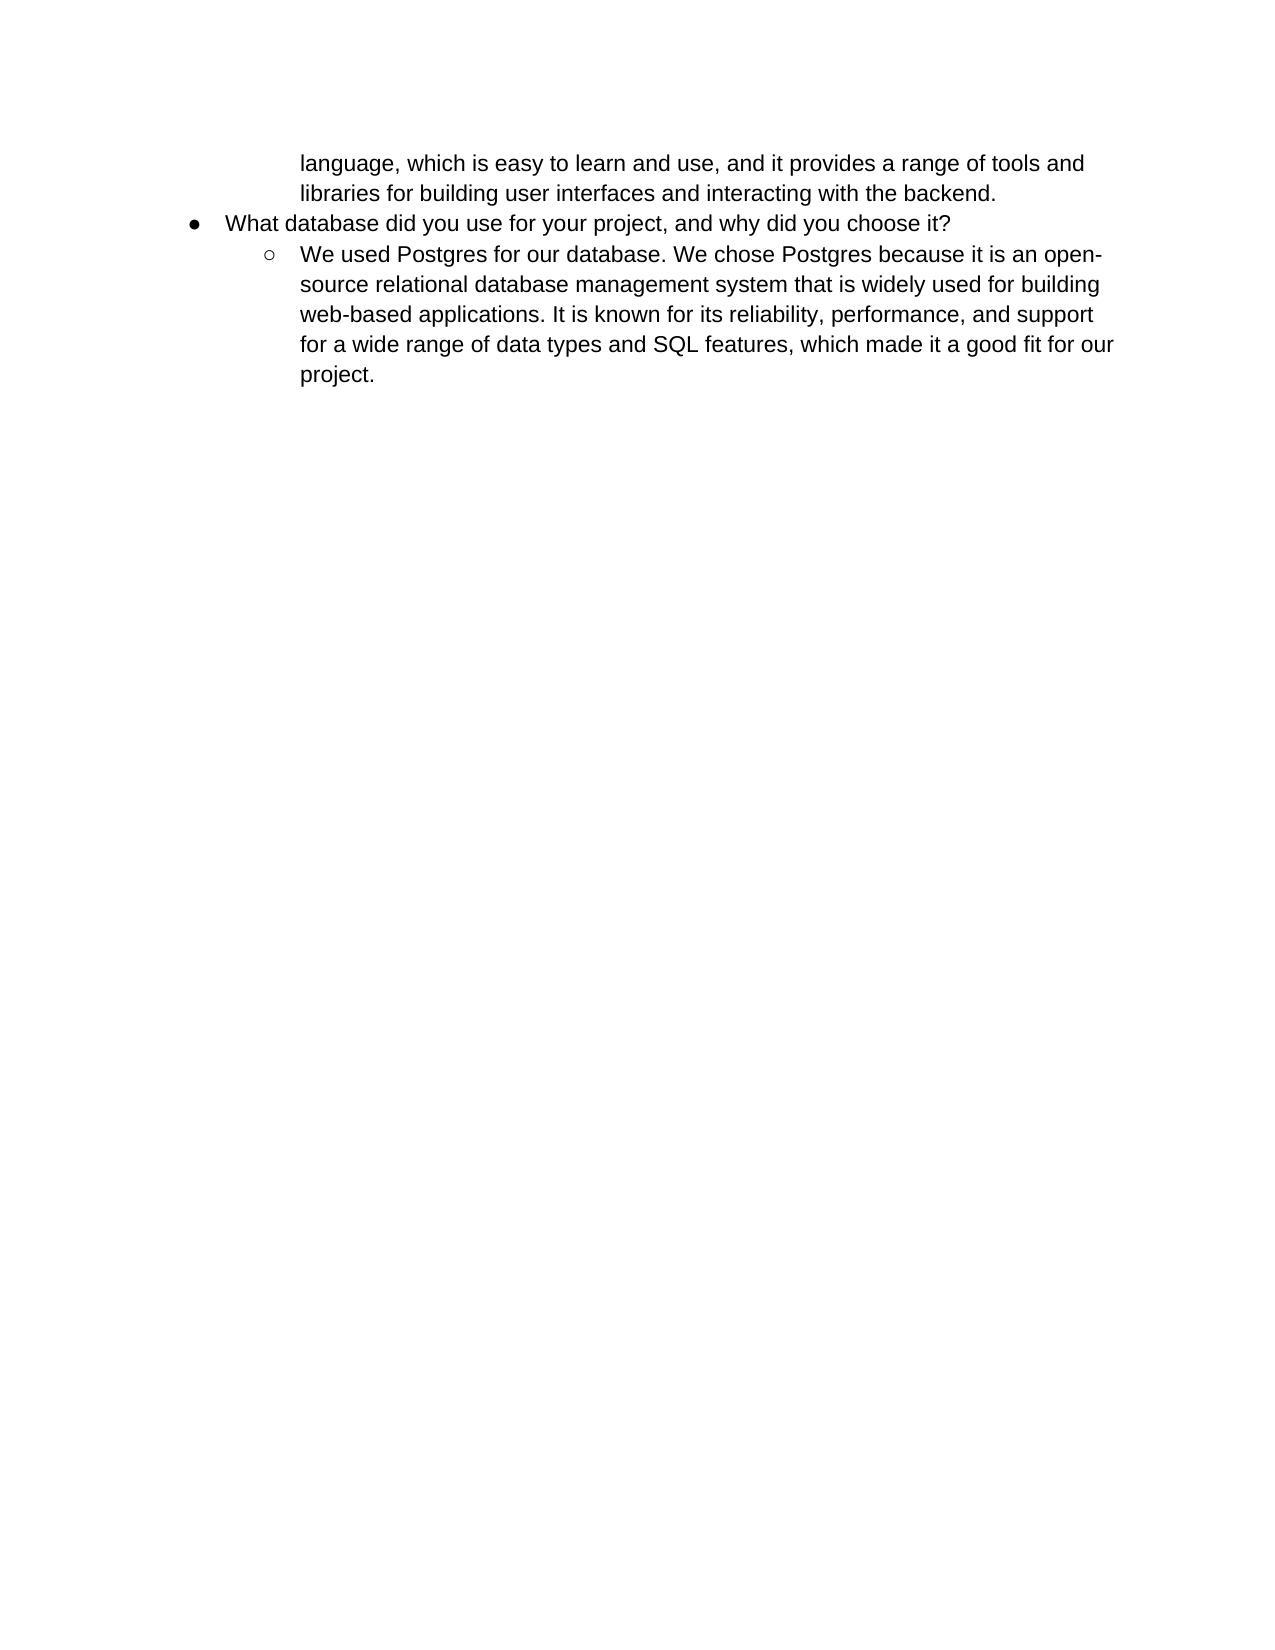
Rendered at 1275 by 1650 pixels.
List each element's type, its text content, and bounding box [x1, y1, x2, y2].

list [262, 150, 1125, 207]
list What database did you use for your project, and why did you choose it? [187, 210, 1125, 237]
list We used Postgres for our database. We chose Postgres because it is an open-source relational database management system that is widely used for building web-based applications. It is known for its reliability, performance, and support for a wide range of data types and SQL features, which made it a good fit for our project. [262, 241, 1125, 388]
